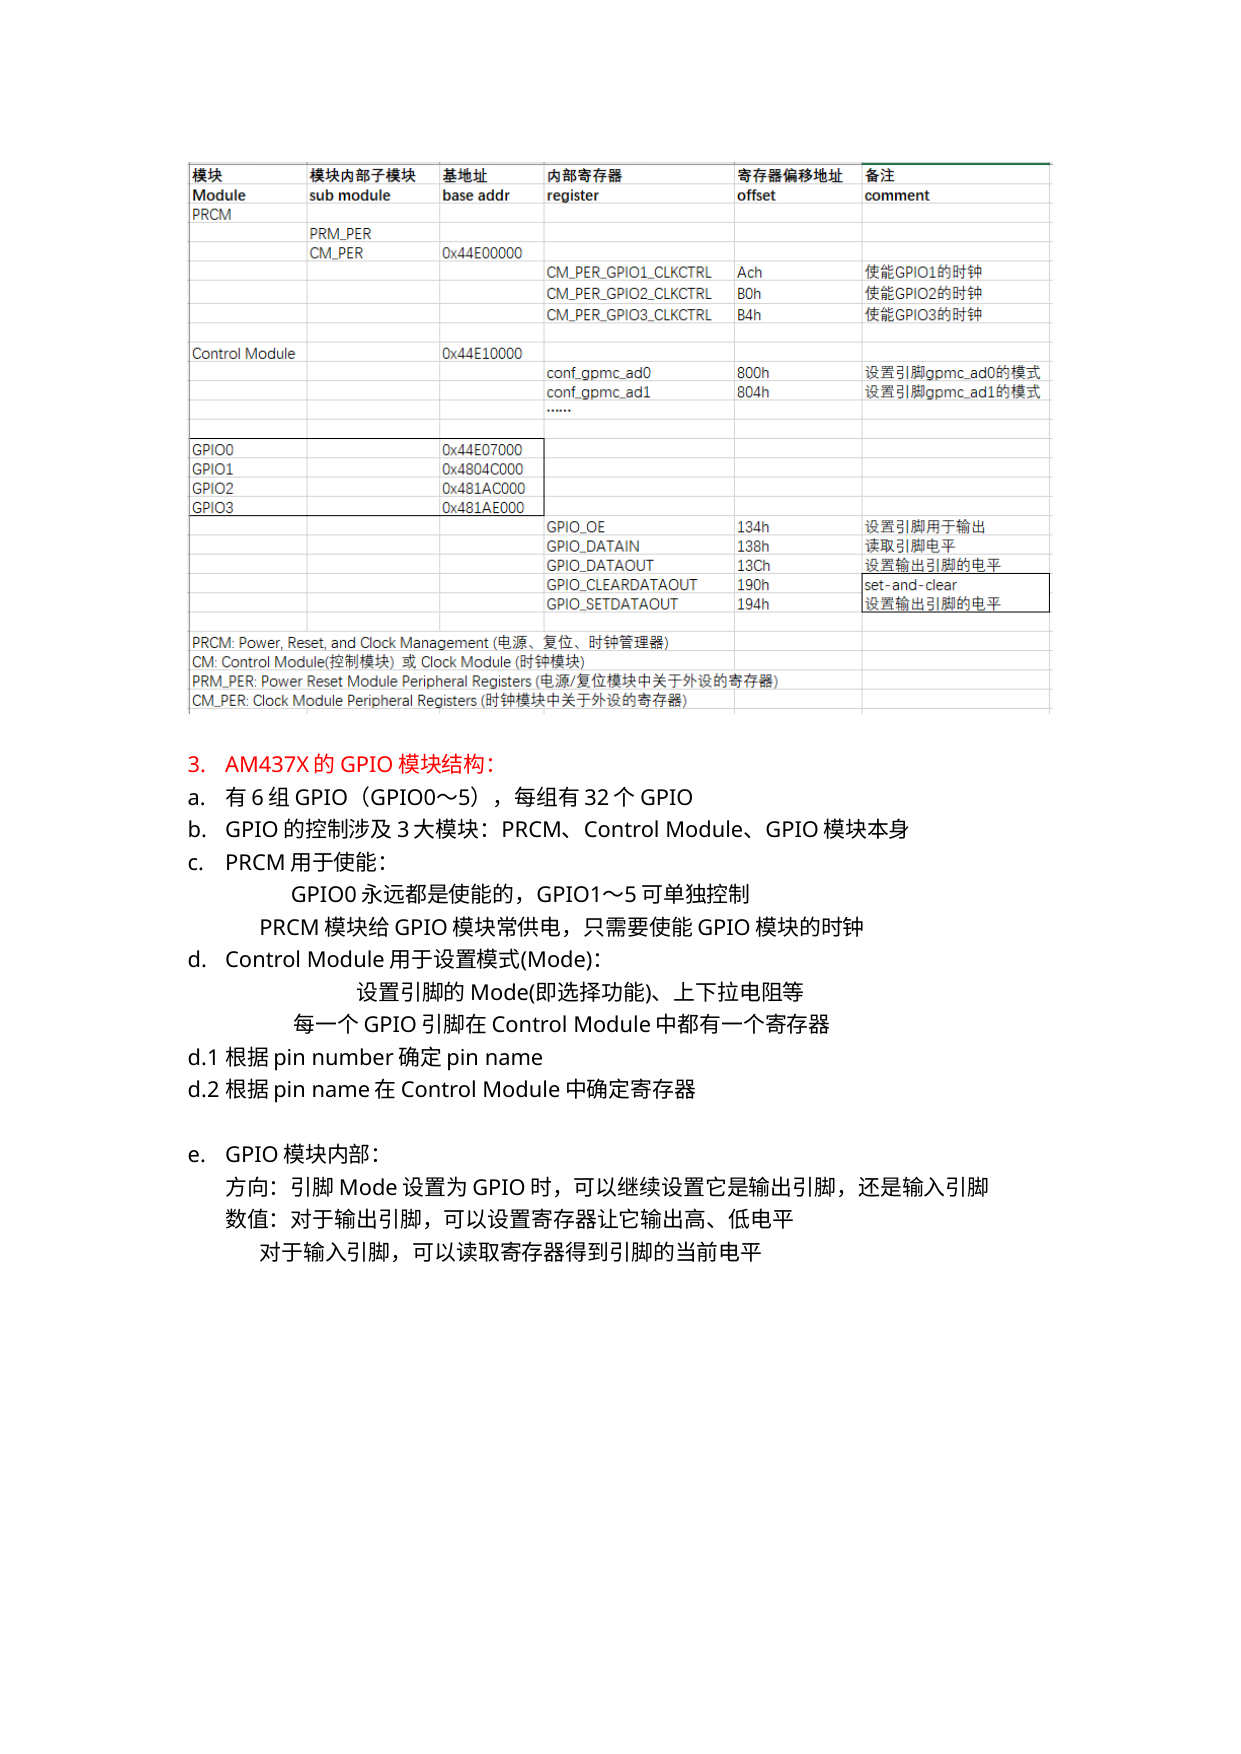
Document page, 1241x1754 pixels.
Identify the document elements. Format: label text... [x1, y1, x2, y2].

picture [187, 162, 1053, 714]
list 有6组GPIO（GPIO0～5），每组有32个GPIO [187, 779, 1053, 812]
list 设置引脚的Mode(即选择功能)、上下拉电阻等 [225, 974, 1053, 1007]
list GPIO的控制涉及3大模块：PRCM、Control Module、GPIO模块本身 [187, 812, 1053, 844]
text d.1 根据pin number确定pin name [187, 1039, 1053, 1072]
list PRCM模块给GPIO模块常供电，只需要使能GPIO模块的时钟 [225, 909, 1053, 942]
list 对于输入引脚，可以读取寄存器得到引脚的当前电平 [225, 1234, 1053, 1267]
list 数值：对于输出引脚，可以设置寄存器让它输出高、低电平 [225, 1202, 1053, 1234]
list Control Module用于设置模式(Mode)： [187, 942, 1053, 974]
list GPIO0永远都是使能的，GPIO1～5可单独控制 [225, 877, 1053, 909]
list PRCM用于使能： [187, 844, 1053, 877]
list 每一个GPIO引脚在Control Module中都有一个寄存器 [225, 1007, 1053, 1039]
list 方向：引脚Mode设置为GPIO时，可以继续设置它是输出引脚，还是输入引脚 [225, 1169, 1053, 1202]
list GPIO模块内部： [187, 1137, 1053, 1169]
text d.2 根据pin name在Control Module中确定寄存器 [187, 1072, 1053, 1104]
list AM437X的GPIO模块结构： [187, 747, 1053, 779]
